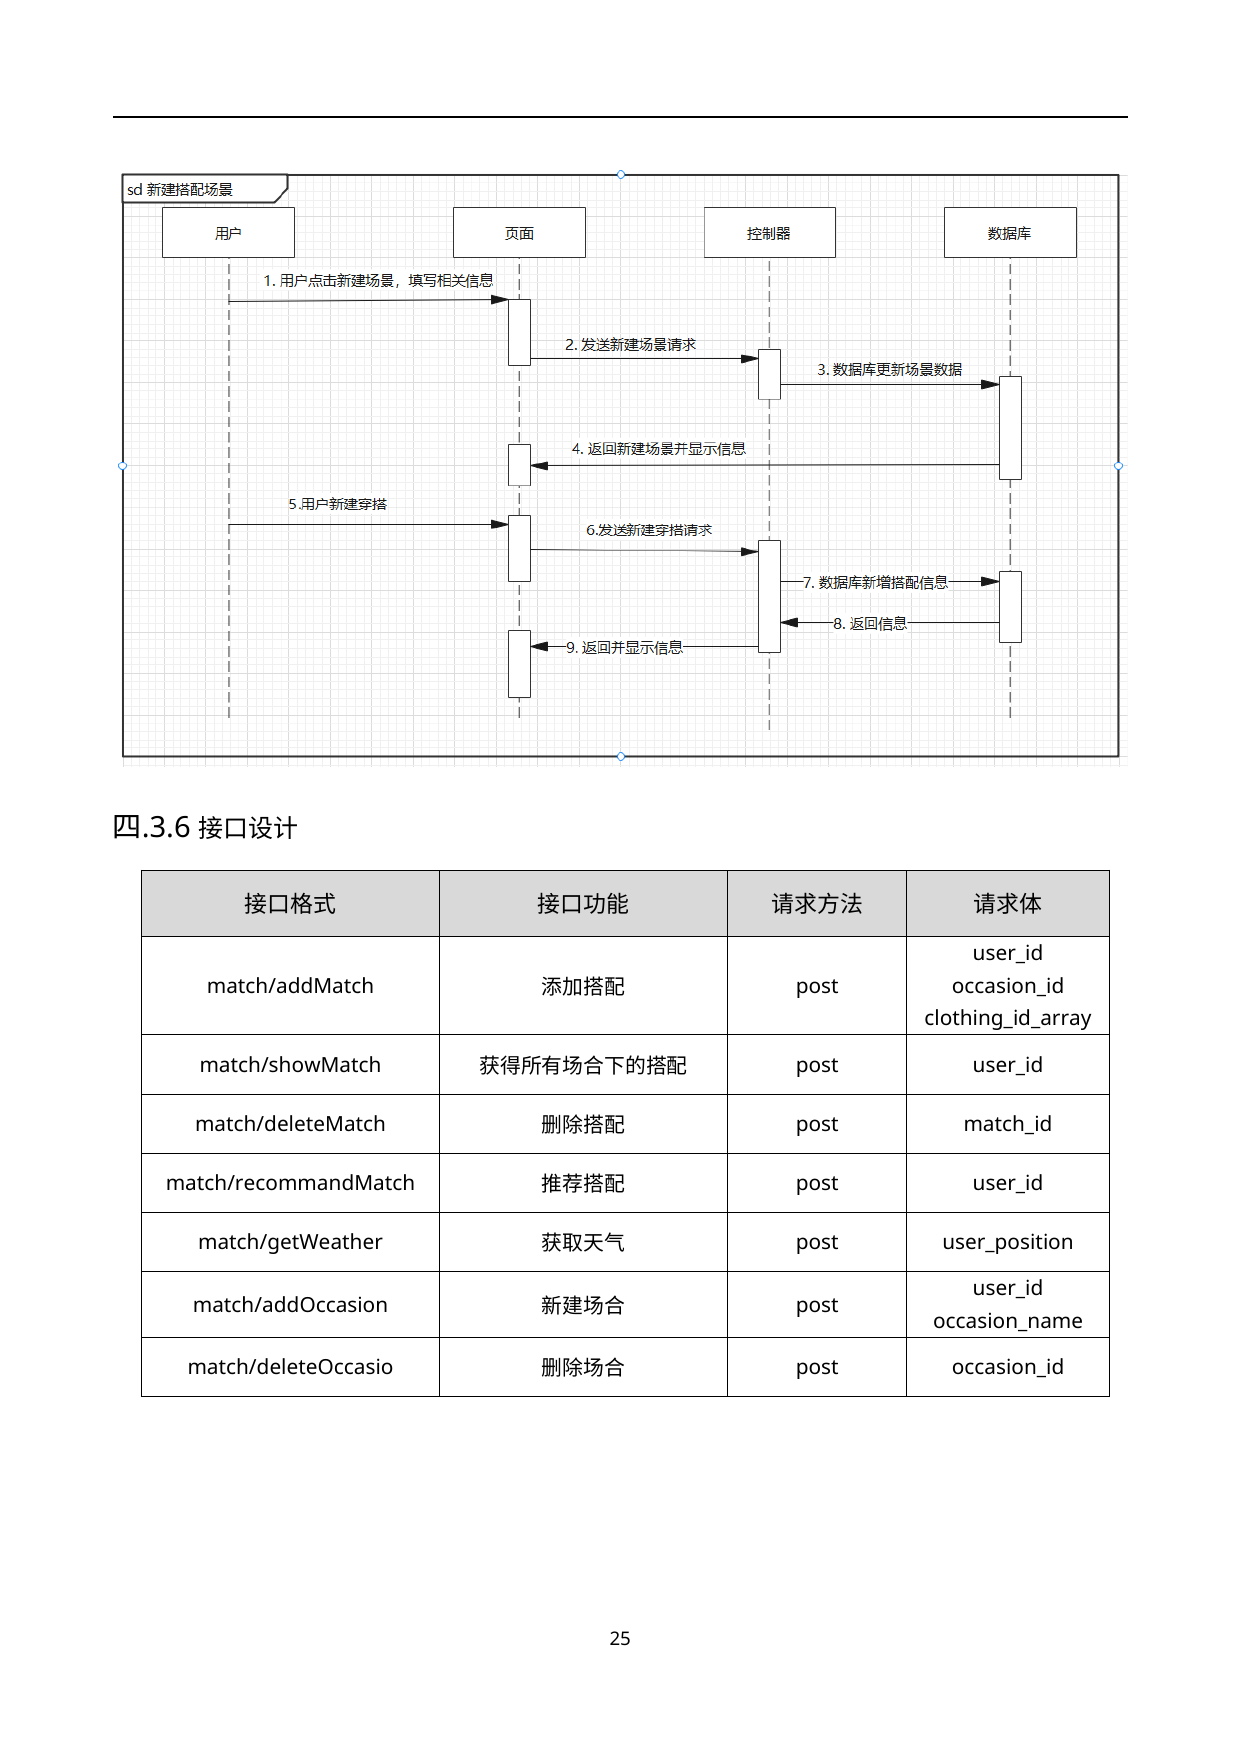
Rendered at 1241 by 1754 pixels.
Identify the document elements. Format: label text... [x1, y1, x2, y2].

table_cell occasion_id [907, 1338, 1109, 1396]
table_cell match/deleteMatch [142, 1095, 439, 1153]
table_cell match/recommandMatch [142, 1154, 439, 1212]
table_cell user_id [907, 1035, 1109, 1094]
table_cell user_id occasion_id clothing_id_array [907, 937, 1109, 1034]
table_cell 添加搭配 [440, 937, 727, 1034]
table_cell post [728, 1035, 906, 1094]
table_cell 删除搭配 [440, 1095, 727, 1153]
text 接口设计 [112, 792, 1128, 857]
table_cell match/getWeather [142, 1213, 439, 1271]
table_cell user_id occasion_name [907, 1272, 1109, 1337]
table_cell 获得所有场合下的搭配 [440, 1035, 727, 1094]
picture [112, 162, 1128, 767]
table_cell post [728, 937, 906, 1034]
table_cell match_id [907, 1095, 1109, 1153]
table_cell 获取天气 [440, 1213, 727, 1271]
table_cell 新建场合 [440, 1272, 727, 1337]
table_cell post [728, 1338, 906, 1396]
table_header 接口功能 [440, 871, 727, 936]
table_cell 推荐搭配 [440, 1154, 727, 1212]
table_cell match/showMatch [142, 1035, 439, 1094]
table_cell post [728, 1095, 906, 1153]
table_header 请求方法 [728, 871, 906, 936]
table_cell post [728, 1272, 906, 1337]
table_cell 删除场合 [440, 1338, 727, 1396]
table_cell post [728, 1154, 906, 1212]
table_cell match/addMatch [142, 937, 439, 1034]
table_cell user_id [907, 1154, 1109, 1212]
table_header 接口格式 [142, 871, 439, 936]
table_cell match/addOccasion [142, 1272, 439, 1337]
table_header 请求体 [907, 871, 1109, 936]
table_cell user_position [907, 1213, 1109, 1271]
table_cell post [728, 1213, 906, 1271]
table_cell match/deleteOccasio [142, 1338, 439, 1396]
